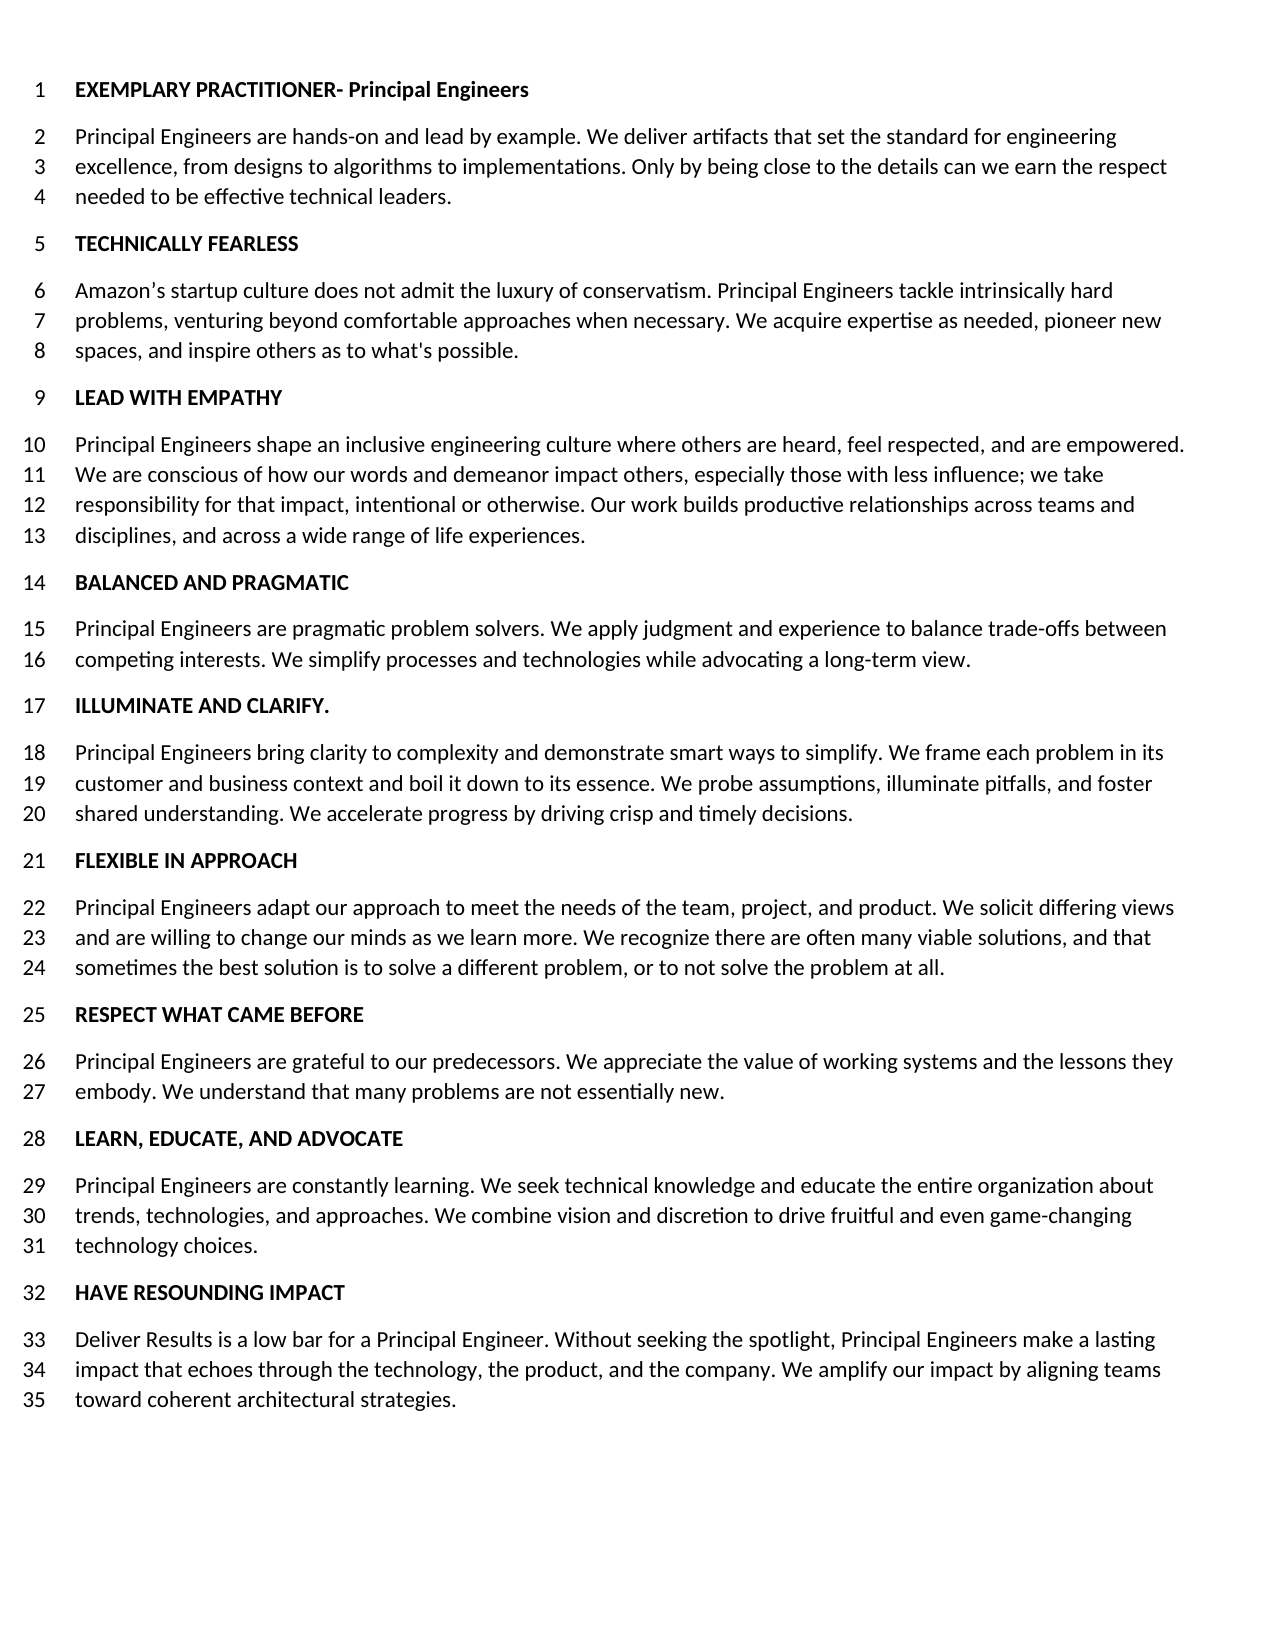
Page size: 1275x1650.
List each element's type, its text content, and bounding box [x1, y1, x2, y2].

text Deliver Results is a low bar for a Principal Engineer. Without seeking the spotlight, Principal Engineers make a lasting impact that echoes through the technology, the product, and the company. We amplify our impact by aligning teams toward coherent architectural strategies. [75, 1325, 1200, 1413]
text FLEXIBLE IN APPROACH [75, 846, 1200, 874]
text Principal Engineers are constantly learning. We seek technical knowledge and educate the entire organization about trends, technologies, and approaches. We combine vision and discretion to drive fruitful and even game-changing technology choices. [75, 1171, 1200, 1259]
text Principal Engineers adapt our approach to meet the needs of the team, project, and product. We solicit differing views and are willing to change our minds as we learn more. We recognize there are often many viable solutions, and that sometimes the best solution is to solve a different problem, or to not solve the problem at all. [75, 893, 1200, 981]
text BALANCED AND PRAGMATIC [75, 568, 1200, 596]
text RESPECT WHAT CAME BEFORE [75, 1000, 1200, 1028]
text Principal Engineers bring clarity to complexity and demonstrate smart ways to simplify. We frame each problem in its customer and business context and boil it down to its essence. We probe assumptions, illuminate pitfalls, and foster shared understanding. We accelerate progress by driving crisp and timely decisions. [75, 738, 1200, 827]
text Principal Engineers shape an inclusive engineering culture where others are heard, feel respected, and are empowered. We are conscious of how our words and demeanor impact others, especially those with less influence; we take responsibility for that impact, intentional or otherwise. Our work builds productive relationships across teams and disciplines, and across a wide range of life experiences. [75, 430, 1200, 549]
text EXEMPLARY PRACTITIONER- Principal Engineers [75, 75, 1200, 103]
text ILLUMINATE AND CLARIFY. [75, 692, 1200, 720]
text Principal Engineers are grateful to our predecessors. We appreciate the value of working systems and the lessons they embody. We understand that many problems are not essentially new. [75, 1047, 1200, 1105]
text Principal Engineers are pragmatic problem solvers. We apply judgment and experience to balance trade-offs between competing interests. We simplify processes and technologies while advocating a long-term view. [75, 614, 1200, 673]
text Amazon’s startup culture does not admit the luxury of conservatism. Principal Engineers tackle intrinsically hard problems, venturing beyond comfortable approaches when necessary. We acquire expertise as needed, pioneer new spaces, and inspire others as to what's possible. [75, 276, 1200, 364]
text LEAD WITH EMPATHY [75, 383, 1200, 411]
text HAVE RESOUNDING IMPACT [75, 1278, 1200, 1306]
text Principal Engineers are hands-on and lead by example. We deliver artifacts that set the standard for engineering excellence, from designs to algorithms to implementations. Only by being close to the details can we earn the respect needed to be effective technical leaders. [75, 122, 1200, 210]
text TECHNICALLY FEARLESS [75, 229, 1200, 257]
text LEARN, EDUCATE, AND ADVOCATE [75, 1124, 1200, 1152]
